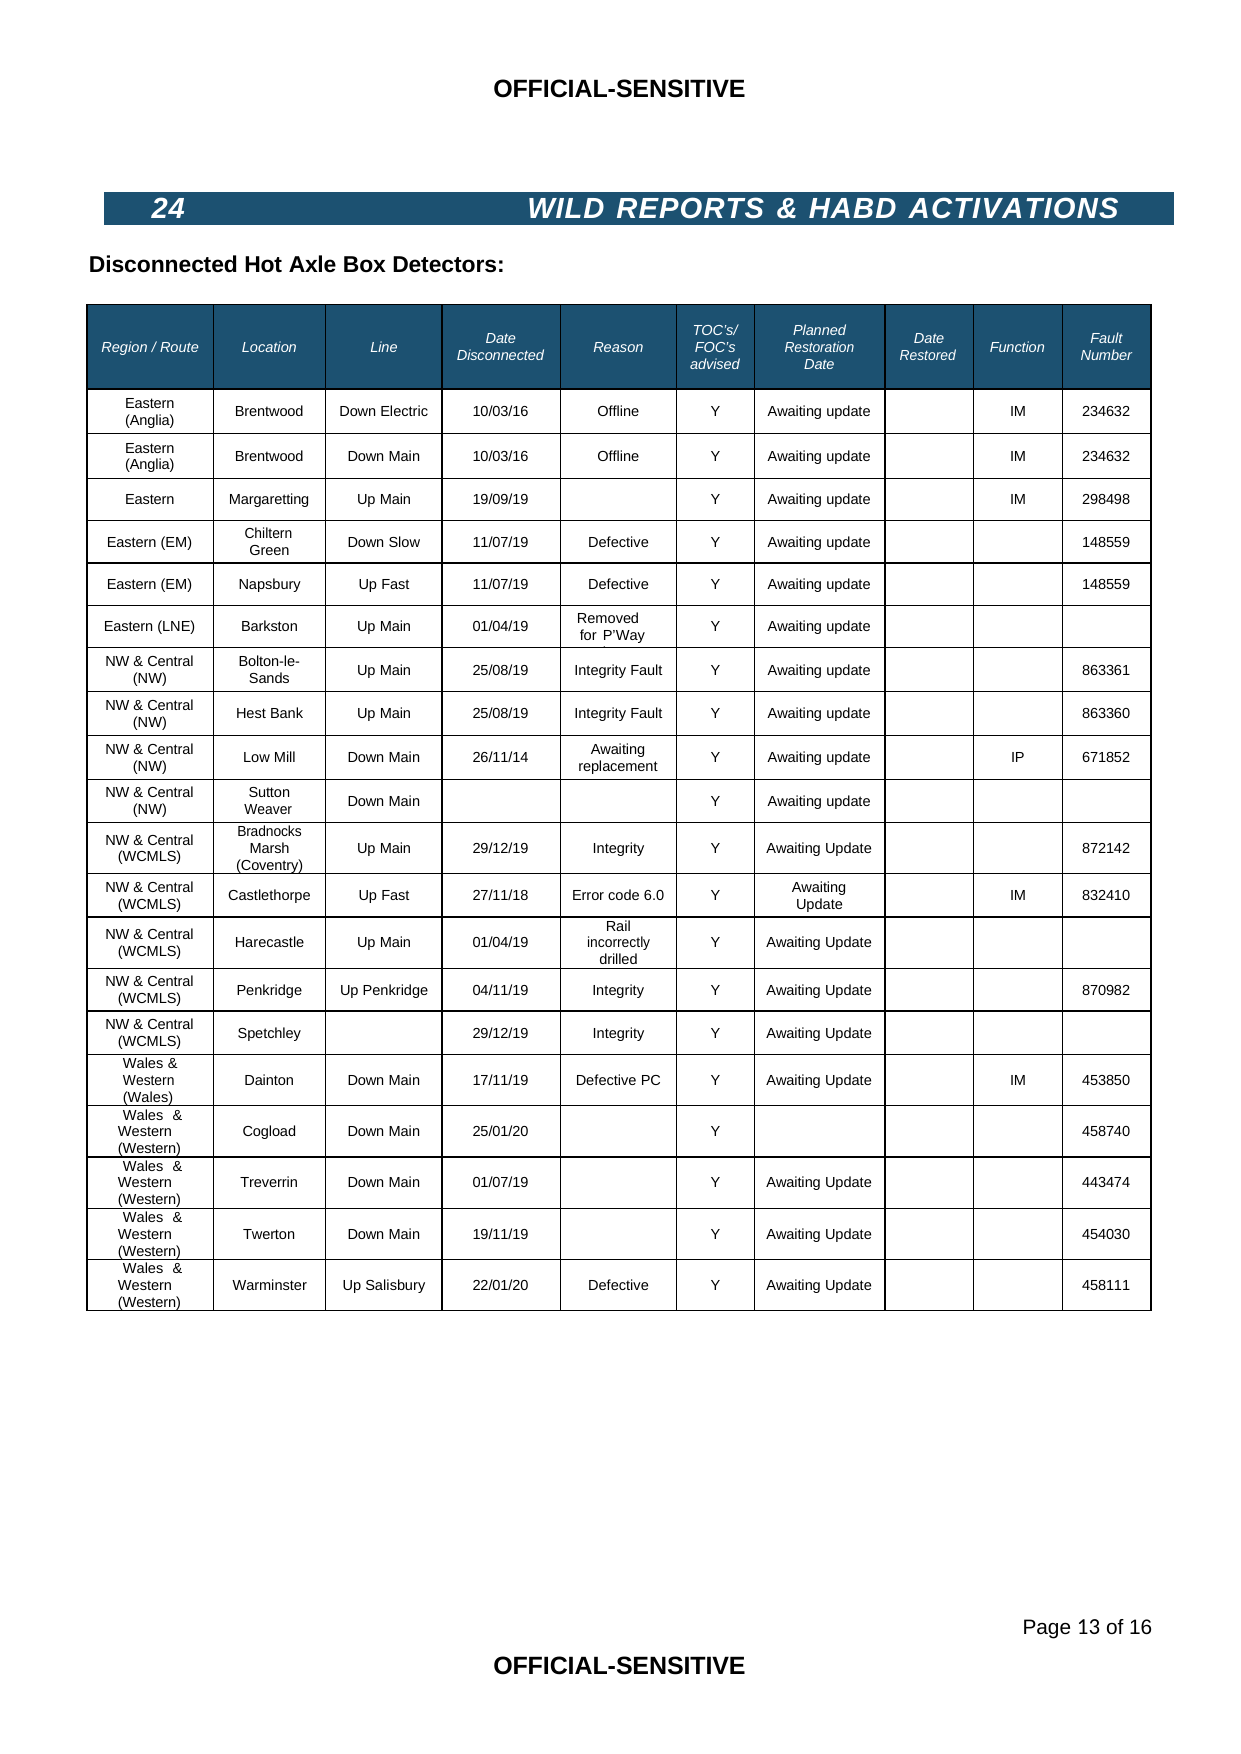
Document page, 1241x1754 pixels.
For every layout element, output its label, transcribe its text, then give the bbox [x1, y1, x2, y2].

table_cell Spetchley [214, 1012, 325, 1053]
table_cell Y [677, 969, 754, 1010]
table_cell [886, 521, 973, 562]
table_cell [974, 1209, 1062, 1259]
table_cell NW & Central (WCMLS) [88, 918, 213, 967]
table_cell Down Main [326, 1055, 441, 1105]
table_cell [886, 969, 973, 1010]
table_cell 863361 [1063, 648, 1150, 691]
table_cell Bradnocks Marsh (Coventry) [214, 823, 325, 873]
table_cell [886, 692, 973, 735]
table_cell Defective PC [561, 1055, 676, 1105]
table_cell NW & Central (WCMLS) [88, 874, 213, 916]
table_cell Down Main [326, 434, 441, 478]
table_cell [974, 692, 1062, 735]
table_cell Awaiting Update [755, 1260, 884, 1310]
table_cell Rail incorrectly drilled [561, 918, 676, 967]
table_cell [561, 479, 676, 520]
table_cell [886, 1260, 973, 1310]
table_cell Brentwood [214, 390, 325, 433]
table_cell Up Penkridge [326, 969, 441, 1010]
table_cell [561, 1209, 676, 1259]
table_cell 10/03/16 [443, 390, 560, 433]
table_cell Y [677, 606, 754, 647]
table_cell Error code 6.0 [561, 874, 676, 916]
table_cell 148559 [1063, 521, 1150, 562]
table_cell [974, 648, 1062, 691]
table_cell [974, 1106, 1062, 1156]
table_cell Y [677, 1260, 754, 1310]
table_cell Chiltern Green [214, 521, 325, 562]
table_cell Down Main [326, 1106, 441, 1156]
table_header TOC’s/ FOC’s advised [677, 305, 754, 388]
table_cell [886, 1209, 973, 1259]
table_cell [886, 918, 973, 967]
table_header Fault Number [1063, 305, 1150, 388]
table_cell Wales & Western (Western) [88, 1209, 213, 1259]
table_cell Up Fast [326, 874, 441, 916]
table_cell [886, 1055, 973, 1105]
table_cell Y [677, 1209, 754, 1259]
table_cell Y [677, 823, 754, 873]
table_cell [974, 918, 1062, 967]
table_cell NW & Central (WCMLS) [88, 823, 213, 873]
table_cell NW & Central (NW) [88, 648, 213, 691]
table_cell Dainton [214, 1055, 325, 1105]
table_cell Up Fast [326, 564, 441, 604]
table_cell Eastern [88, 479, 213, 520]
table_cell Awaiting update [755, 648, 884, 691]
table_cell NW & Central (WCMLS) [88, 969, 213, 1010]
table_cell Integrity [561, 823, 676, 873]
table_cell Awaiting Update [755, 1012, 884, 1053]
table_cell Integrity Fault [561, 692, 676, 735]
table_cell 454030 [1063, 1209, 1150, 1259]
table_cell [886, 606, 973, 647]
table_cell Integrity [561, 1012, 676, 1053]
table_cell Awaiting update [755, 479, 884, 520]
table_cell [1063, 1012, 1150, 1053]
table_cell Y [677, 434, 754, 478]
table_cell Margaretting [214, 479, 325, 520]
table_cell [326, 1012, 441, 1053]
table_cell Wales & Western (Western) [88, 1106, 213, 1156]
table_cell [886, 780, 973, 822]
table_cell 872142 [1063, 823, 1150, 873]
table_cell Eastern (EM) [88, 521, 213, 562]
table_cell Awaiting update [755, 390, 884, 433]
table_cell Up Main [326, 648, 441, 691]
table_cell Y [677, 521, 754, 562]
table_cell [974, 606, 1062, 647]
table_cell 22/01/20 [443, 1260, 560, 1310]
table_cell Down Slow [326, 521, 441, 562]
table_header Date Disconnected [443, 305, 560, 388]
table_cell 29/12/19 [443, 1012, 560, 1053]
table_cell Integrity Fault [561, 648, 676, 691]
table_header Reason [561, 305, 676, 388]
table_cell Cogload [214, 1106, 325, 1156]
table_cell Awaiting replacement [561, 736, 676, 779]
table_cell Hest Bank [214, 692, 325, 735]
table_cell 10/03/16 [443, 434, 560, 478]
table_cell Low Mill [214, 736, 325, 779]
table_cell 671852 [1063, 736, 1150, 779]
table_header Function [974, 305, 1062, 388]
table_cell Y [677, 918, 754, 967]
table_cell IP [974, 736, 1062, 779]
table_cell Eastern (Anglia) [88, 434, 213, 478]
table_cell Defective [561, 521, 676, 562]
table_cell Y [677, 479, 754, 520]
table_cell Awaiting Update [755, 1209, 884, 1259]
table_header Date Restored [886, 305, 973, 388]
table_cell 19/09/19 [443, 479, 560, 520]
table_cell [886, 434, 973, 478]
table_cell Awaiting Update [755, 823, 884, 873]
table_cell 25/08/19 [443, 692, 560, 735]
table_cell Awaiting Update [755, 874, 884, 916]
table_cell Awaiting Update [755, 1055, 884, 1105]
table_cell Wales & Western (Western) [88, 1158, 213, 1207]
table_cell Awaiting update [755, 521, 884, 562]
table_cell 443474 [1063, 1158, 1150, 1207]
table_cell IM [974, 1055, 1062, 1105]
table_cell Offline [561, 390, 676, 433]
table_cell Awaiting update [755, 692, 884, 735]
table_cell Eastern (LNE) [88, 606, 213, 647]
table_cell Up Salisbury [326, 1260, 441, 1310]
table_cell Awaiting update [755, 434, 884, 478]
table_cell Removed for P’Way work [561, 606, 676, 647]
subtitle Disconnected Hot Axle Box Detectors: [89, 251, 1167, 277]
table_cell [886, 390, 973, 433]
table_cell [1063, 918, 1150, 967]
table_cell 01/04/19 [443, 918, 560, 967]
table_cell 17/11/19 [443, 1055, 560, 1105]
table_cell [1063, 606, 1150, 647]
table_cell Y [677, 1055, 754, 1105]
table_cell Y [677, 564, 754, 604]
table_cell [561, 1106, 676, 1156]
table_cell Up Main [326, 918, 441, 967]
table_cell Down Main [326, 736, 441, 779]
table_cell 19/11/19 [443, 1209, 560, 1259]
table_cell Twerton [214, 1209, 325, 1259]
table_cell 01/07/19 [443, 1158, 560, 1207]
table_cell 25/08/19 [443, 648, 560, 691]
table_cell [974, 1158, 1062, 1207]
table_cell [1063, 780, 1150, 822]
table_cell Y [677, 1012, 754, 1053]
table_cell Awaiting Update [755, 1158, 884, 1207]
table_cell NW & Central (NW) [88, 692, 213, 735]
table_cell 234632 [1063, 434, 1150, 478]
table_cell Y [677, 736, 754, 779]
table_cell 27/11/18 [443, 874, 560, 916]
table_cell 234632 [1063, 390, 1150, 433]
table_cell [561, 780, 676, 822]
table_cell Brentwood [214, 434, 325, 478]
table_cell [974, 823, 1062, 873]
table_cell [886, 1106, 973, 1156]
table_cell [974, 1012, 1062, 1053]
table_cell 04/11/19 [443, 969, 560, 1010]
table_cell Treverrin [214, 1158, 325, 1207]
table_cell Wales & Western (Western) [88, 1260, 213, 1310]
table_cell [886, 648, 973, 691]
table_cell 453850 [1063, 1055, 1150, 1105]
table_cell [886, 874, 973, 916]
table_cell Harecastle [214, 918, 325, 967]
table_cell Up Main [326, 479, 441, 520]
table_cell 11/07/19 [443, 564, 560, 604]
table_cell 11/07/19 [443, 521, 560, 562]
table_cell Awaiting update [755, 606, 884, 647]
table_cell 25/01/20 [443, 1106, 560, 1156]
table_cell IM [974, 874, 1062, 916]
table_cell 870982 [1063, 969, 1150, 1010]
table_cell Integrity [561, 969, 676, 1010]
table_header Location [214, 305, 325, 388]
table_cell Awaiting update [755, 736, 884, 779]
table_cell Castlethorpe [214, 874, 325, 916]
table_cell Awaiting update [755, 780, 884, 822]
table_cell [886, 564, 973, 604]
table_cell 458740 [1063, 1106, 1150, 1156]
table_cell Y [677, 1158, 754, 1207]
table_cell Defective [561, 564, 676, 604]
table_cell 29/12/19 [443, 823, 560, 873]
table_cell Sutton Weaver [214, 780, 325, 822]
table_cell Down Main [326, 1209, 441, 1259]
table_cell Y [677, 780, 754, 822]
table_cell Down Main [326, 1158, 441, 1207]
table_cell Down Electric [326, 390, 441, 433]
table_cell Bolton-le- Sands [214, 648, 325, 691]
table_cell 01/04/19 [443, 606, 560, 647]
table_cell [755, 1106, 884, 1156]
table_cell IM [974, 479, 1062, 520]
table_cell Y [677, 1106, 754, 1156]
table_cell [886, 736, 973, 779]
table_cell Y [677, 874, 754, 916]
table_cell IM [974, 390, 1062, 433]
table_cell [443, 780, 560, 822]
table_cell [974, 564, 1062, 604]
table_cell Eastern (Anglia) [88, 390, 213, 433]
table_cell [974, 969, 1062, 1010]
table_cell [974, 521, 1062, 562]
table_cell Barkston [214, 606, 325, 647]
table_cell Eastern (EM) [88, 564, 213, 604]
table_cell Penkridge [214, 969, 325, 1010]
table_cell 148559 [1063, 564, 1150, 604]
table_cell Y [677, 692, 754, 735]
table_cell 863360 [1063, 692, 1150, 735]
table_cell Napsbury [214, 564, 325, 604]
table_cell [974, 780, 1062, 822]
table_header Line [326, 305, 441, 388]
table_cell NW & Central (NW) [88, 736, 213, 779]
table_cell [561, 1158, 676, 1207]
table_cell Up Main [326, 823, 441, 873]
table_cell Awaiting Update [755, 969, 884, 1010]
table_cell Wales & Western (Wales) [88, 1055, 213, 1105]
table_cell NW & Central (WCMLS) [88, 1012, 213, 1053]
table_cell Defective [561, 1260, 676, 1310]
table_cell Warminster [214, 1260, 325, 1310]
table_cell 298498 [1063, 479, 1150, 520]
table_cell [886, 823, 973, 873]
table_cell Up Main [326, 606, 441, 647]
table_cell IM [974, 434, 1062, 478]
table_cell [886, 1012, 973, 1053]
table_cell [974, 1260, 1062, 1310]
table_cell Y [677, 648, 754, 691]
table_cell Down Main [326, 780, 441, 822]
table_cell Y [677, 390, 754, 433]
table_header Region / Route [88, 305, 213, 388]
table_cell [886, 1158, 973, 1207]
table_cell 458111 [1063, 1260, 1150, 1310]
table_cell Offline [561, 434, 676, 478]
table_cell Awaiting update [755, 564, 884, 604]
table_cell 26/11/14 [443, 736, 560, 779]
table_cell Up Main [326, 692, 441, 735]
table_cell 832410 [1063, 874, 1150, 916]
table_cell NW & Central (NW) [88, 780, 213, 822]
table_header Planned Restoration Date [755, 305, 884, 388]
table_cell Awaiting Update [755, 918, 884, 967]
table_cell [886, 479, 973, 520]
